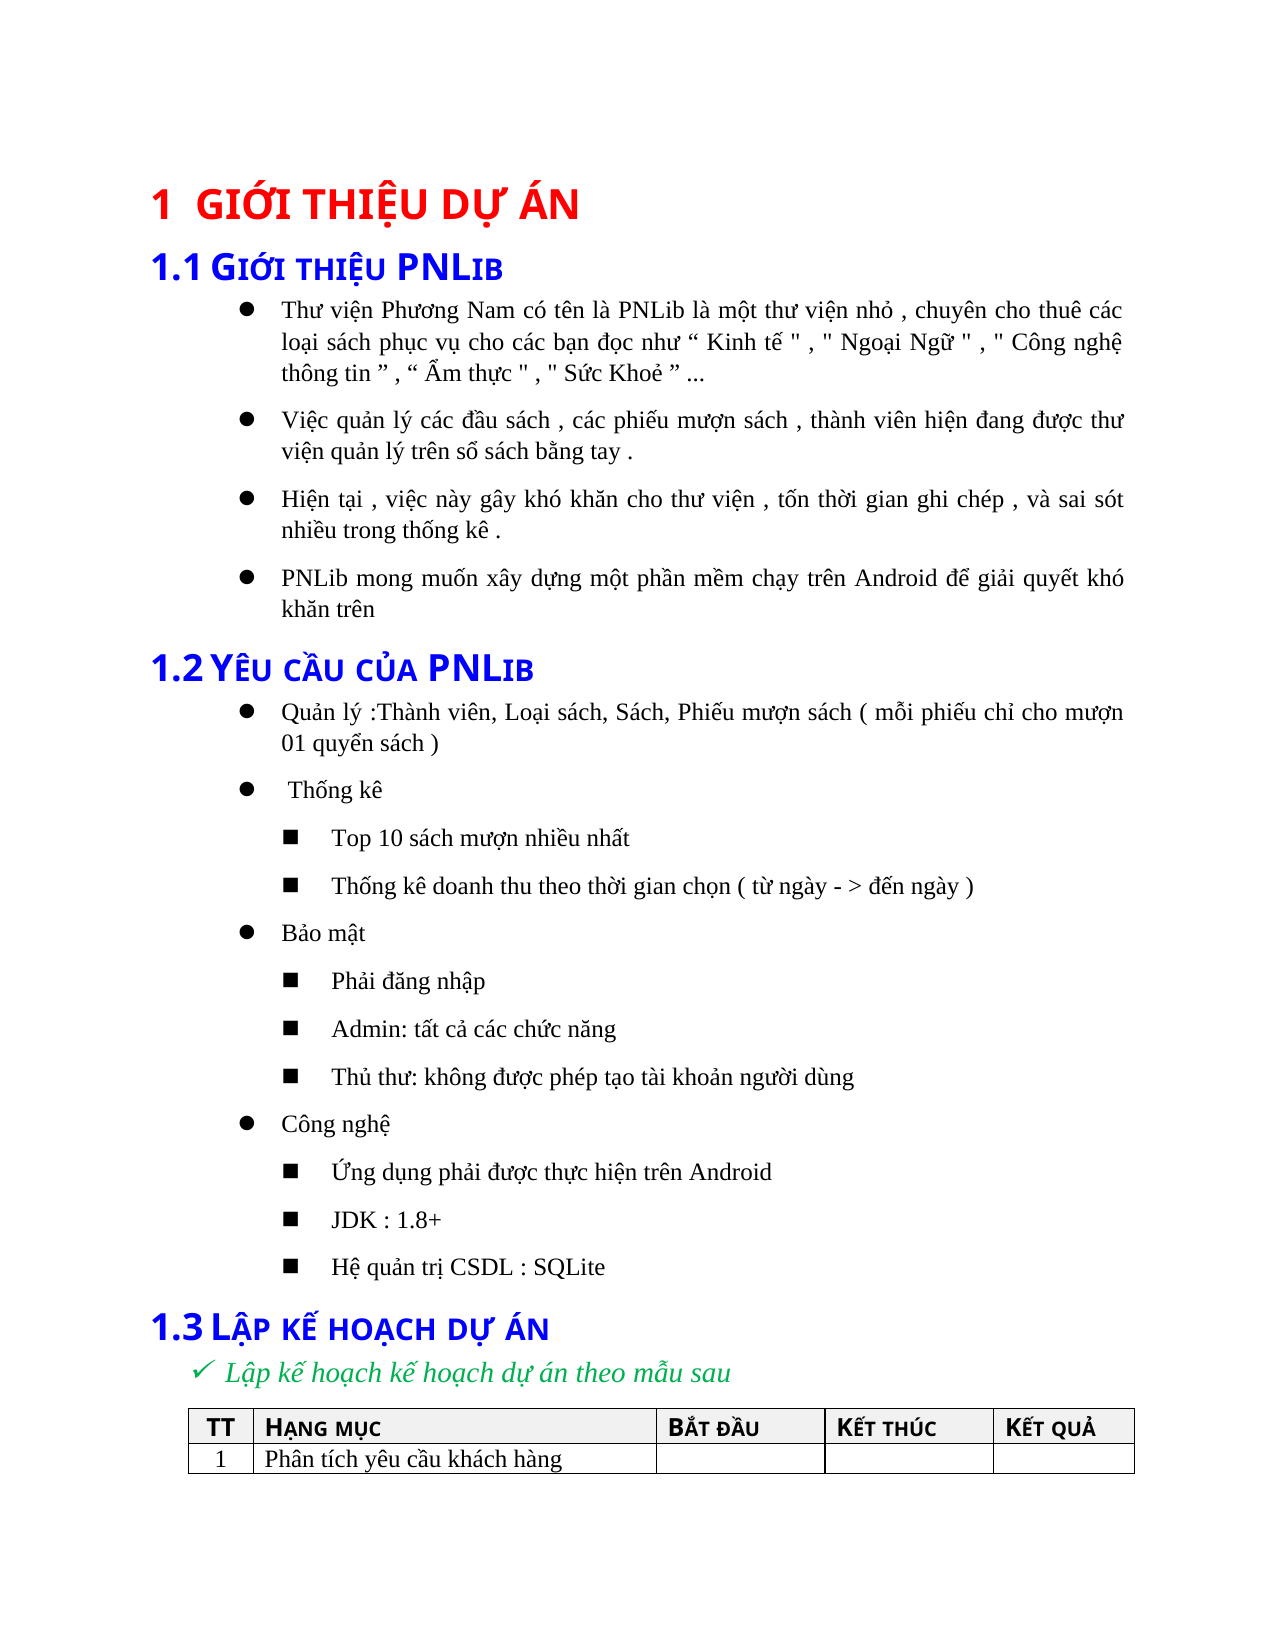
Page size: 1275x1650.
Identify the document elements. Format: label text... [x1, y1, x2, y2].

subtitle Giới thiệu dự án [150, 175, 1125, 232]
table_header TT [189, 1409, 253, 1443]
list Thống kê doanh thu theo thời gian chọn ( từ ngày - > đến ngày ) [281, 871, 1125, 899]
list Phải đăng nhập [281, 966, 1125, 995]
list JDK : 1.8+ [281, 1205, 1125, 1233]
table_cell [657, 1444, 824, 1473]
list PNLib mong muốn xây dựng một phần mềm chạy trên Android để giải quyết khó khăn trên [237, 563, 1125, 623]
table_cell Phân tích yêu cầu khách hàng [254, 1444, 656, 1473]
table_cell 1 [189, 1444, 253, 1473]
list Bảo mật [237, 918, 1125, 947]
list Admin: tất cả các chức năng [281, 1014, 1125, 1043]
list Lập kế hoạch kế hoạch dự án theo mẫu sau [187, 1355, 1125, 1389]
table_header Hạng mục [254, 1409, 656, 1443]
list Top 10 sách mượn nhiều nhất [281, 823, 1125, 852]
subtitle Yêu cầu của PNLib [150, 642, 1125, 693]
list Thống kê [237, 775, 1125, 804]
list Công nghệ [237, 1109, 1125, 1138]
list Thủ thư: không được phép tạo tài khoản người dùng [281, 1062, 1125, 1090]
list Thư viện Phương Nam có tên là PNLib là một thư viện nhỏ , chuyên cho thuê các loại sách phục vụ cho các bạn đọc như “ Kinh tế " , " Ngoại Ngữ " , " Công nghệ thông tin ” , “ Ẩm thực " , " Sức Khoẻ ” ... [237, 296, 1125, 386]
table_header Kết quả [994, 1409, 1134, 1443]
list Hiện tại , việc này gây khó khăn cho thư viện , tốn thời gian ghi chép , và sai sót nhiều trong thống kê . [237, 484, 1125, 544]
table_header Kết thúc [826, 1409, 993, 1443]
table_header Bắt đầu [657, 1409, 824, 1443]
table_cell [826, 1444, 993, 1473]
subtitle Lập kế hoạch dự án [150, 1300, 1125, 1351]
table_cell [994, 1444, 1134, 1473]
list Hệ quản trị CSDL : SQLite [281, 1252, 1125, 1281]
subtitle Giới thiệu PNLib [150, 240, 1125, 291]
list Việc quản lý các đầu sách , các phiếu mượn sách , thành viên hiện đang được thư viện quản lý trên sổ sách bằng tay . [237, 405, 1125, 465]
list Ứng dụng phải được thực hiện trên Android [281, 1157, 1125, 1186]
list Quản lý :Thành viên, Loại sách, Sách, Phiếu mượn sách ( mỗi phiếu chỉ cho mượn 01 quyển sách ) [237, 697, 1125, 756]
